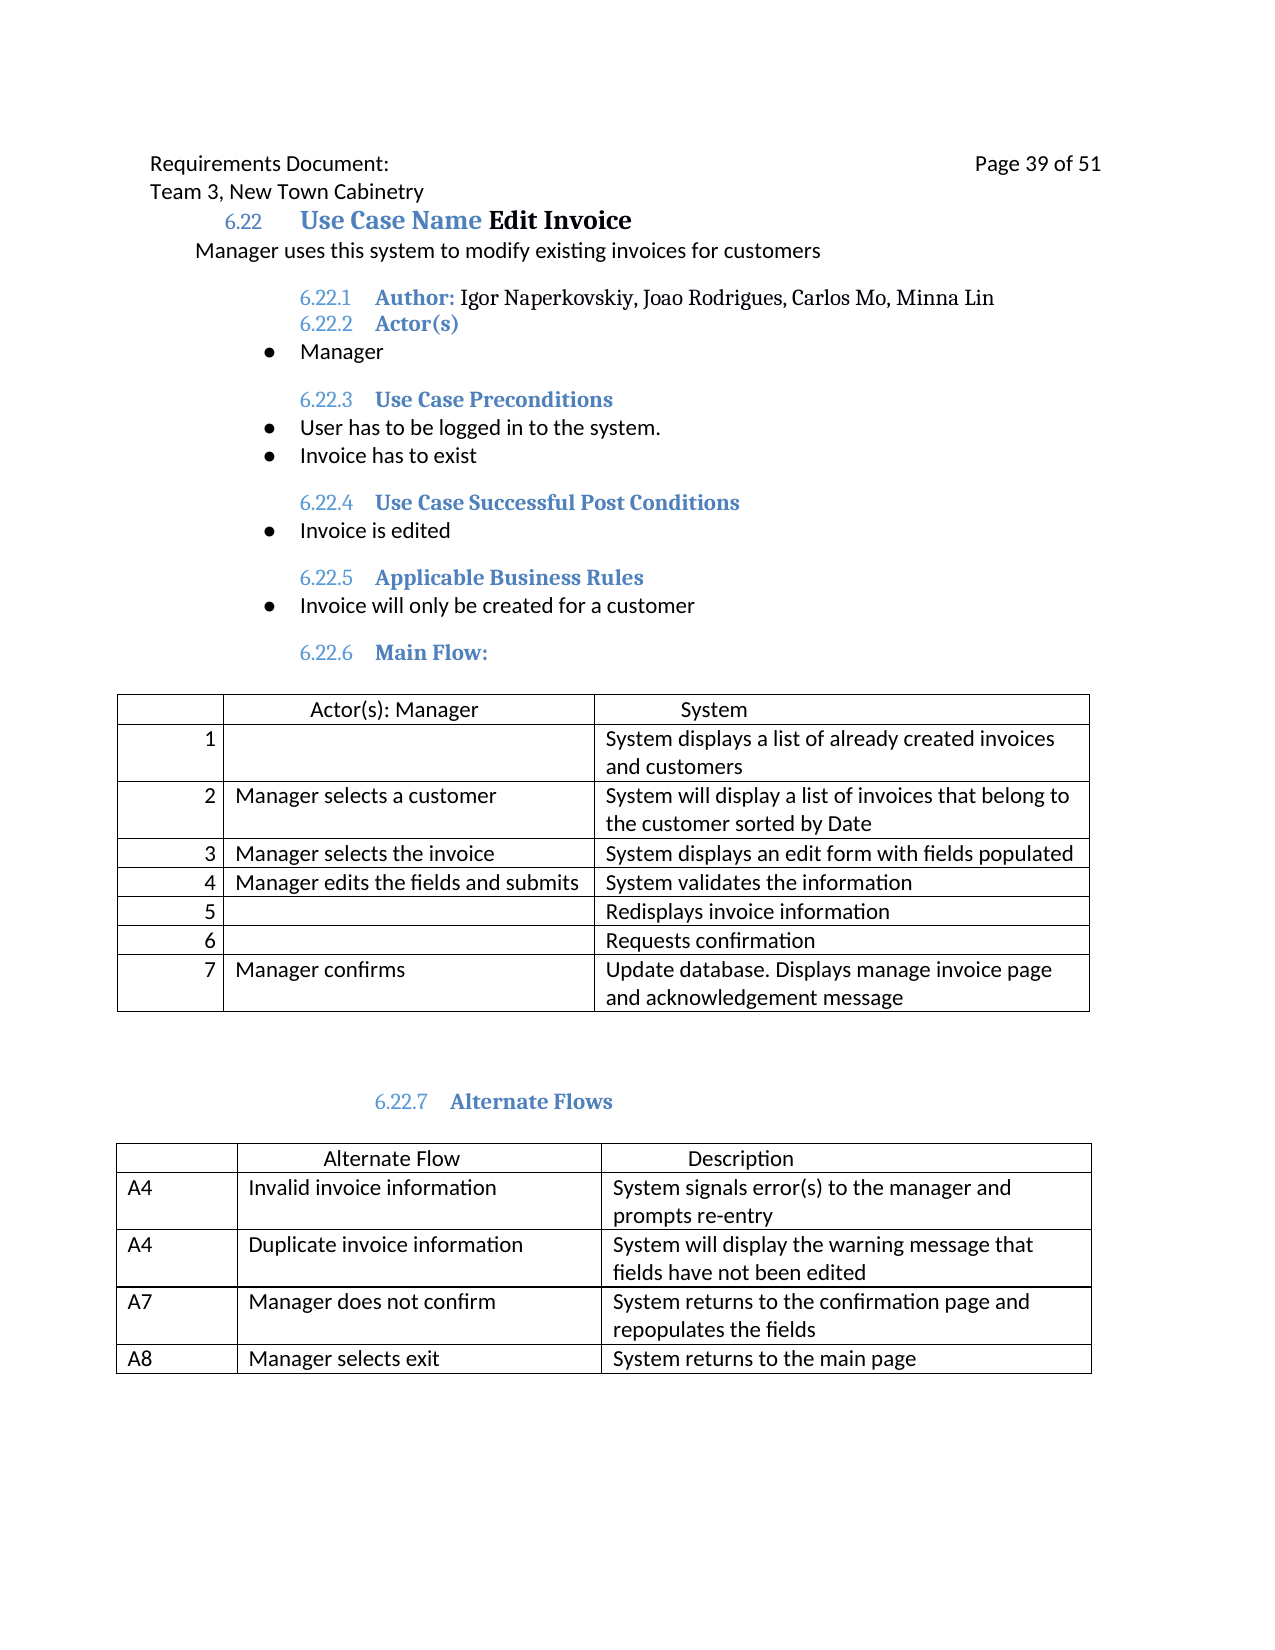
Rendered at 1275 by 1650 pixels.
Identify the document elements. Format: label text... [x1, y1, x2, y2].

table_cell System returns to the confirmation page and repopulates the fields [602, 1288, 1091, 1343]
list Invoice will only be created for a customer [150, 591, 1125, 619]
table_cell System will display a list of invoices that belong to the customer sorted by Date [595, 782, 1089, 838]
list Invoice has to exist [150, 441, 1125, 469]
subtitle Use Case Successful Post Conditions [150, 489, 1125, 516]
table_cell [224, 725, 594, 781]
subtitle Actor(s) [150, 311, 1125, 337]
table_cell A4 [117, 1173, 237, 1229]
list User has to be logged in to the system. [150, 413, 1125, 441]
list Manager [150, 337, 1125, 366]
table_cell 1 [118, 725, 223, 781]
table_cell [224, 926, 594, 954]
subtitle Applicable Business Rules [150, 565, 1125, 591]
table_cell 5 [118, 897, 223, 925]
list Invoice is edited [150, 516, 1125, 544]
table_cell System returns to the main page [602, 1345, 1091, 1373]
table_header System [595, 695, 1089, 723]
table_cell System displays an edit form with fields populated [595, 839, 1089, 867]
table_cell Manager does not confirm [238, 1288, 601, 1343]
table_header [117, 1144, 237, 1172]
text Manager uses this system to modify existing invoices for customers [195, 236, 1125, 264]
table_cell System signals error(s) to the manager and prompts re-entry [602, 1173, 1091, 1229]
table_header Actor(s): Manager [224, 695, 594, 723]
table_cell System validates the information [595, 868, 1089, 896]
table_header [118, 695, 223, 723]
subtitle Author: Igor Naperkovskiy, Joao Rodrigues, Carlos Mo, Minna Lin [150, 285, 1125, 311]
table_cell 4 [118, 868, 223, 896]
table_cell Manager selects the invoice [224, 839, 594, 867]
table_cell A8 [117, 1345, 237, 1373]
table_cell Requests confirmation [595, 926, 1089, 954]
table_cell Duplicate invoice information [238, 1230, 601, 1286]
table_cell 2 [118, 782, 223, 838]
subtitle Use Case Name Edit Invoice [225, 205, 1125, 236]
subtitle Main Flow: [150, 640, 1125, 666]
table_cell 6 [118, 926, 223, 954]
table_cell Manager edits the fields and submits [224, 868, 594, 896]
table_cell Update database. Displays manage invoice page and acknowledgement message [595, 955, 1089, 1011]
table_cell Manager confirms [224, 955, 594, 1011]
table_cell [224, 897, 594, 925]
subtitle Use Case Preconditions [150, 386, 1125, 413]
table_cell System displays a list of already created invoices and customers [595, 725, 1089, 781]
table_cell A4 [117, 1230, 237, 1286]
table_cell Manager selects exit [238, 1345, 601, 1373]
table_header Description [602, 1144, 1091, 1172]
subtitle Alternate Flows [225, 1089, 1125, 1115]
table_cell 3 [118, 839, 223, 867]
table_cell Redisplays invoice information [595, 897, 1089, 925]
table_cell Manager selects a customer [224, 782, 594, 838]
table_header Alternate Flow [238, 1144, 601, 1172]
table_cell 7 [118, 955, 223, 1011]
table_cell Invalid invoice information [238, 1173, 601, 1229]
table_cell A7 [117, 1288, 237, 1343]
table_cell System will display the warning message that fields have not been edited [602, 1230, 1091, 1286]
